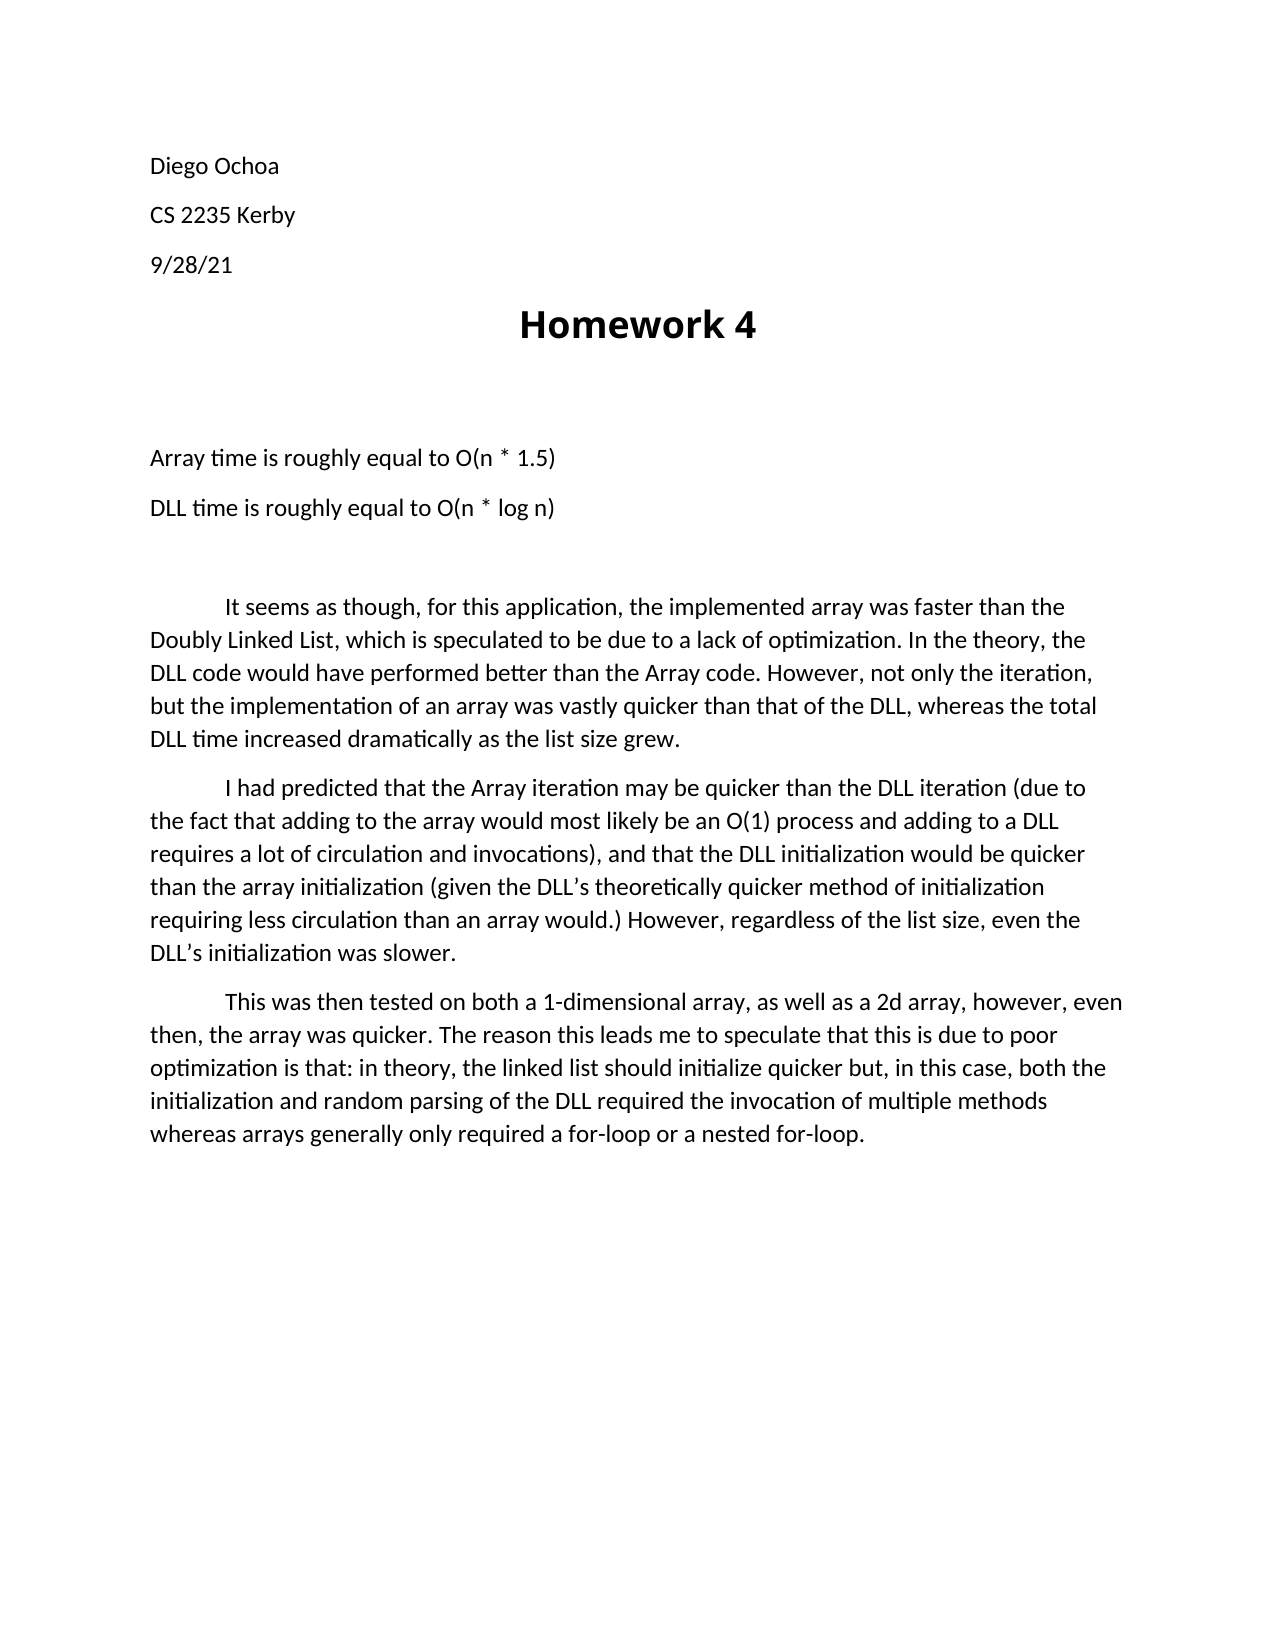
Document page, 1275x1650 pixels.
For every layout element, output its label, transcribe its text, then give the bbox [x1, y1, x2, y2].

text I had predicted that the Array iteration may be quicker than the DLL iteration (due to the fact that adding to the array would most likely be an O(1) process and adding to a DLL requires a lot of circulation and invocations), and that the DLL initialization would be quicker than the array initialization (given the DLL’s theoretically quicker method of initialization requiring less circulation than an array would.) However, regardless of the list size, even the DLL’s initialization was slower. [150, 772, 1125, 967]
text It seems as though, for this application, the implemented array was faster than the Doubly Linked List, which is speculated to be due to a lack of optimization. In the theory, the DLL code would have performed better than the Array code. However, not only the iteration, but the implementation of an array was vastly quicker than that of the DLL, whereas the total DLL time increased dramatically as the list size grew. [150, 591, 1125, 753]
text DLL time is roughly equal to O(n * log n) [150, 492, 1125, 522]
text 9/28/21 [150, 249, 1125, 280]
text CS 2235 Kerby [150, 199, 1125, 230]
text Homework 4 [150, 299, 1125, 350]
text Array time is roughly equal to O(n * 1.5) [150, 442, 1125, 473]
text This was then tested on both a 1-dimensional array, as well as a 2d array, however, even then, the array was quicker. The reason this leads me to speculate that this is due to poor optimization is that: in theory, the linked list should initialize quicker but, in this case, both the initialization and random parsing of the DLL required the invocation of multiple methods whereas arrays generally only required a for-loop or a nested for-loop. [150, 986, 1125, 1149]
text Diego Ochoa [150, 150, 1125, 181]
